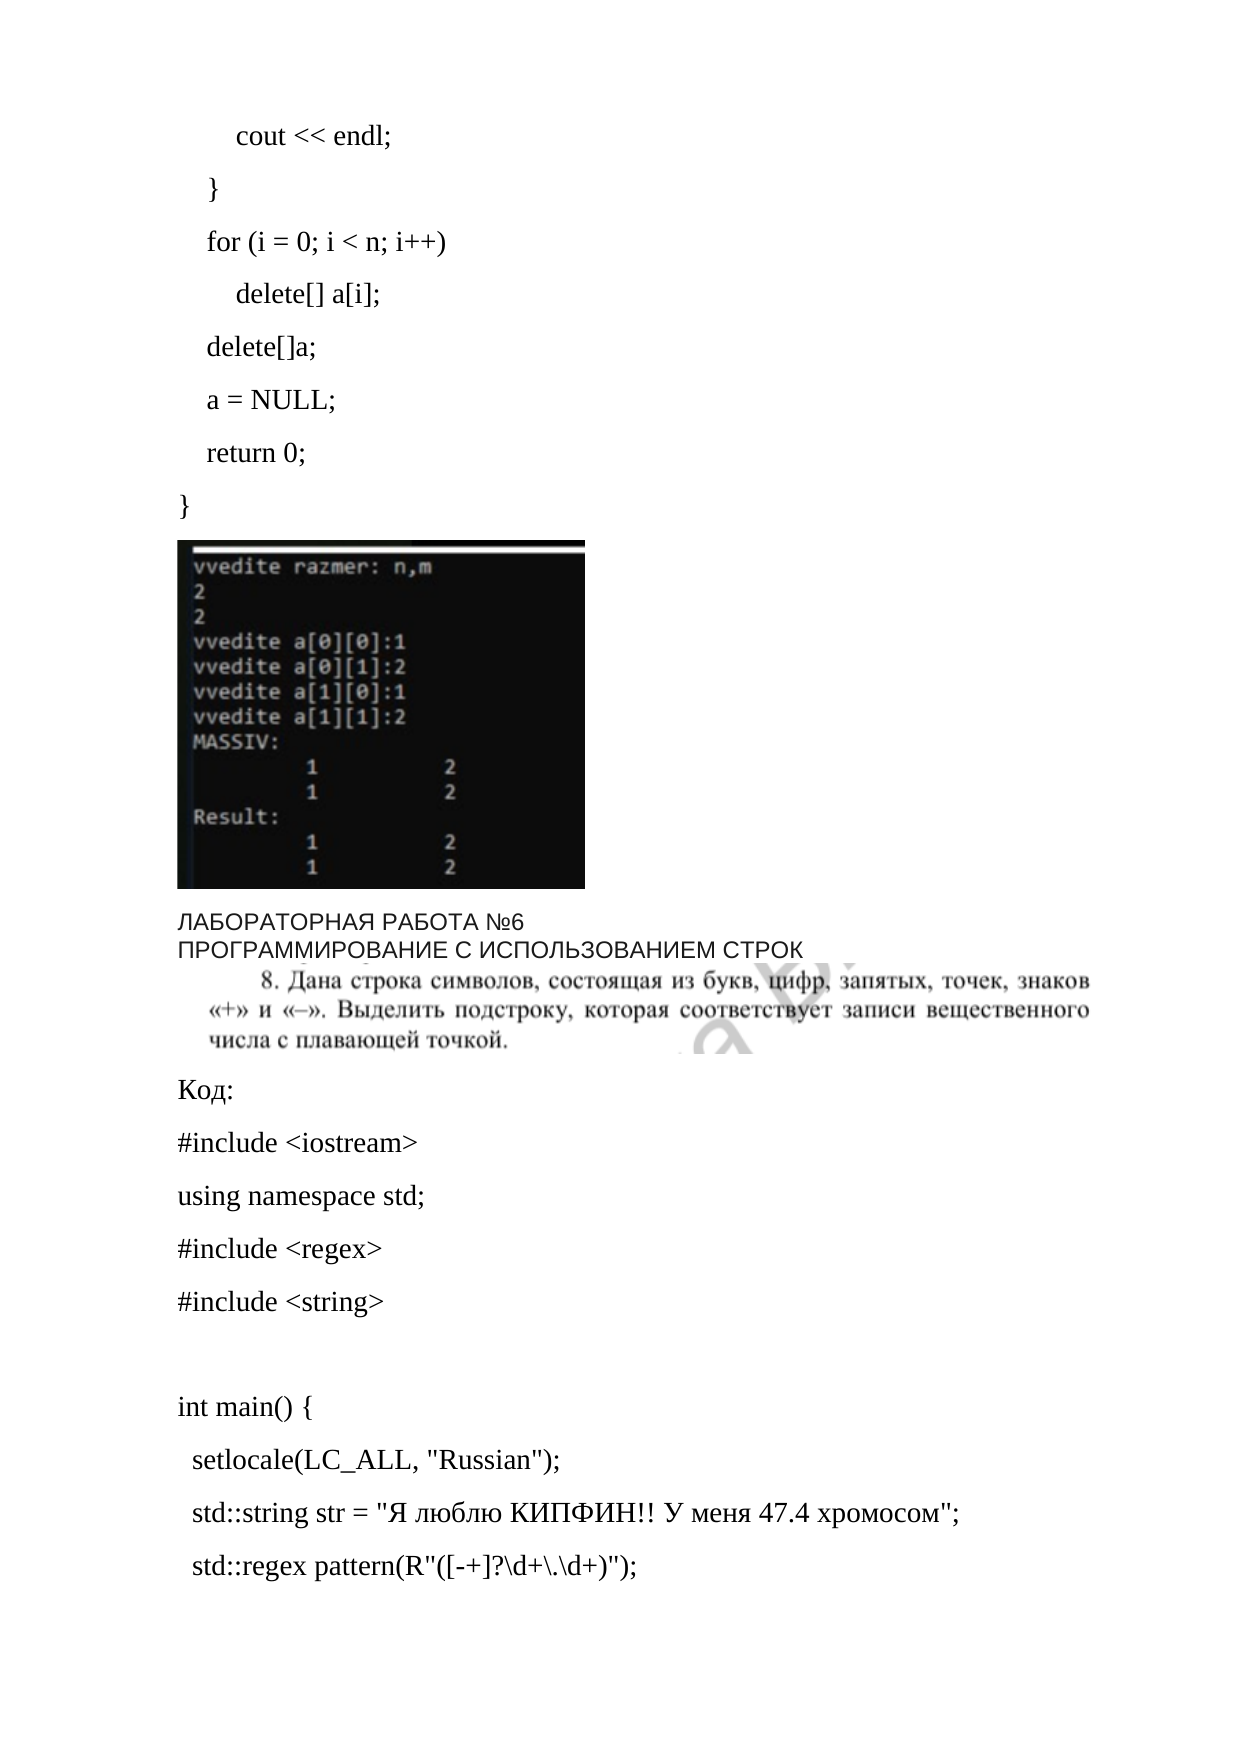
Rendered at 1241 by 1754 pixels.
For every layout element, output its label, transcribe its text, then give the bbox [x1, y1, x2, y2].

text delete[]a; [177, 329, 1152, 363]
text int main() { [177, 1389, 1152, 1423]
text std::string str = "Я люблю КИПФИН!! У меня 47.4 хромосом"; [177, 1495, 1152, 1528]
text std::regex pattern(R"([-+]?\d+\.\d+)"); [177, 1548, 1152, 1581]
text #include <iostream> [177, 1125, 1152, 1159]
text using namespace std; [177, 1178, 1152, 1212]
text #include <string> [177, 1284, 1152, 1317]
text for (i = 0; i < n; i++) [177, 224, 1152, 257]
text cout << endl; [177, 118, 1152, 152]
text Код: [177, 1072, 1152, 1106]
text return 0; [177, 435, 1152, 468]
text ЛАБОРАТОРНАЯ РАБОТА №6 [177, 908, 1152, 936]
text } [177, 171, 1152, 204]
text #include <regex> [177, 1231, 1152, 1264]
text ПРОГРАММИРОВАНИЕ С ИСПОЛЬЗОВАНИЕМ СТРОК [177, 936, 1152, 963]
text setlocale(LC_ALL, "Russian"); [177, 1442, 1152, 1476]
picture [177, 963, 1152, 1054]
text } [177, 488, 1152, 521]
text delete[] a[i]; [177, 277, 1152, 310]
picture [177, 540, 585, 889]
text a = NULL; [177, 382, 1152, 416]
